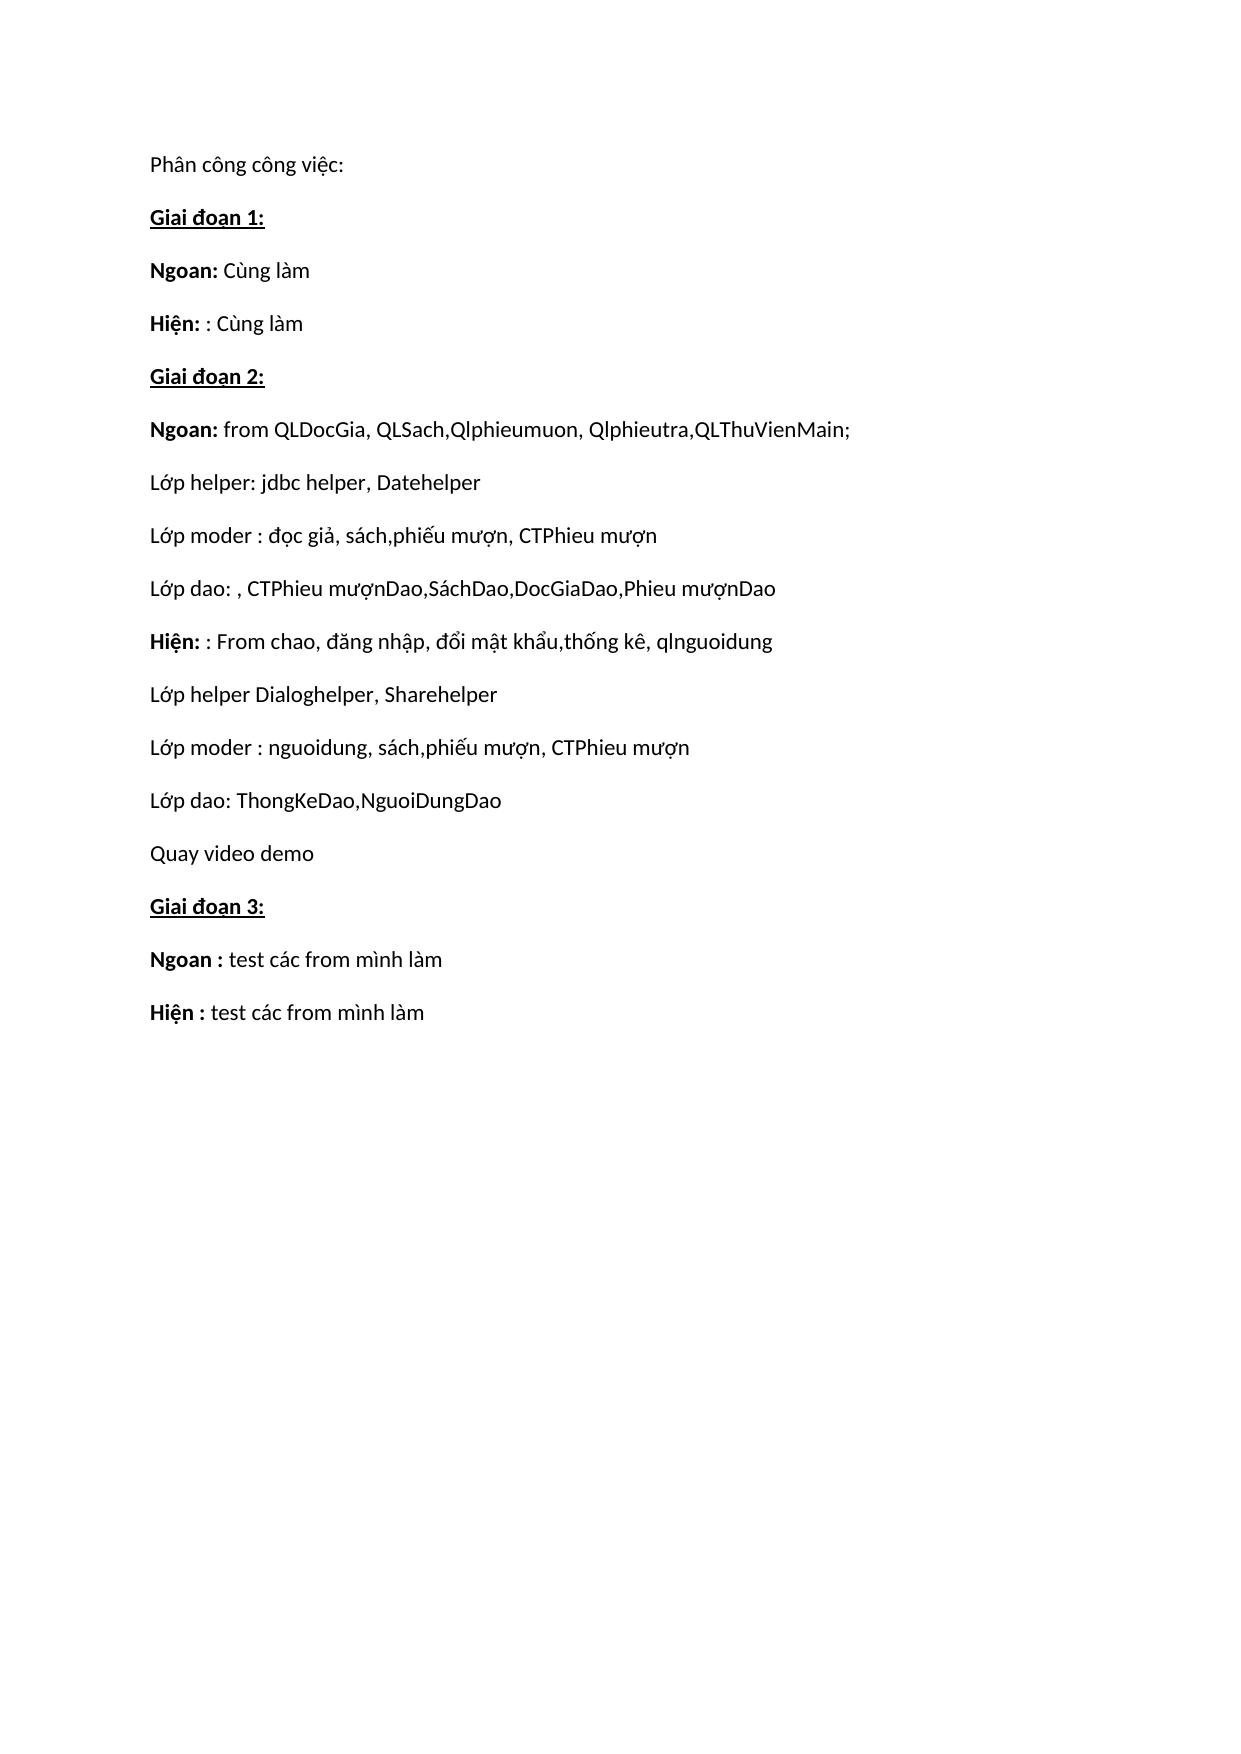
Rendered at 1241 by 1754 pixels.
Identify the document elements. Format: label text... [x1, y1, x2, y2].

text Lớp moder : đọc giả, sách,phiếu mượn, CTPhieu mượn [150, 521, 1090, 549]
text Quay video demo [150, 839, 1090, 867]
text Ngoan: Cùng làm [150, 256, 1090, 284]
text Hiện: : Cùng làm [150, 309, 1090, 337]
text Giai đoạn 3: [150, 892, 1090, 920]
text Lớp moder : nguoidung, sách,phiếu mượn, CTPhieu mượn [150, 733, 1090, 761]
text Giai đoạn 2: [150, 362, 1090, 390]
text Giai đoạn 1: [150, 203, 1090, 231]
text Ngoan: from QLDocGia, QLSach,Qlphieumuon, Qlphieutra,QLThuVienMain; [150, 415, 1090, 443]
text Lớp helper Dialoghelper, Sharehelper [150, 680, 1090, 708]
text Hiện : test các from mình làm [150, 998, 1090, 1026]
text Ngoan : test các from mình làm [150, 945, 1090, 973]
text Phân công công việc: [150, 150, 1090, 178]
text Hiện: : From chao, đăng nhập, đổi mật khẩu,thống kê, qlnguoidung [150, 627, 1090, 655]
text Lớp helper: jdbc helper, Datehelper [150, 468, 1090, 496]
text Lớp dao: , CTPhieu mượnDao,SáchDao,DocGiaDao,Phieu mượnDao [150, 574, 1090, 602]
text Lớp dao: ThongKeDao,NguoiDungDao [150, 786, 1090, 814]
